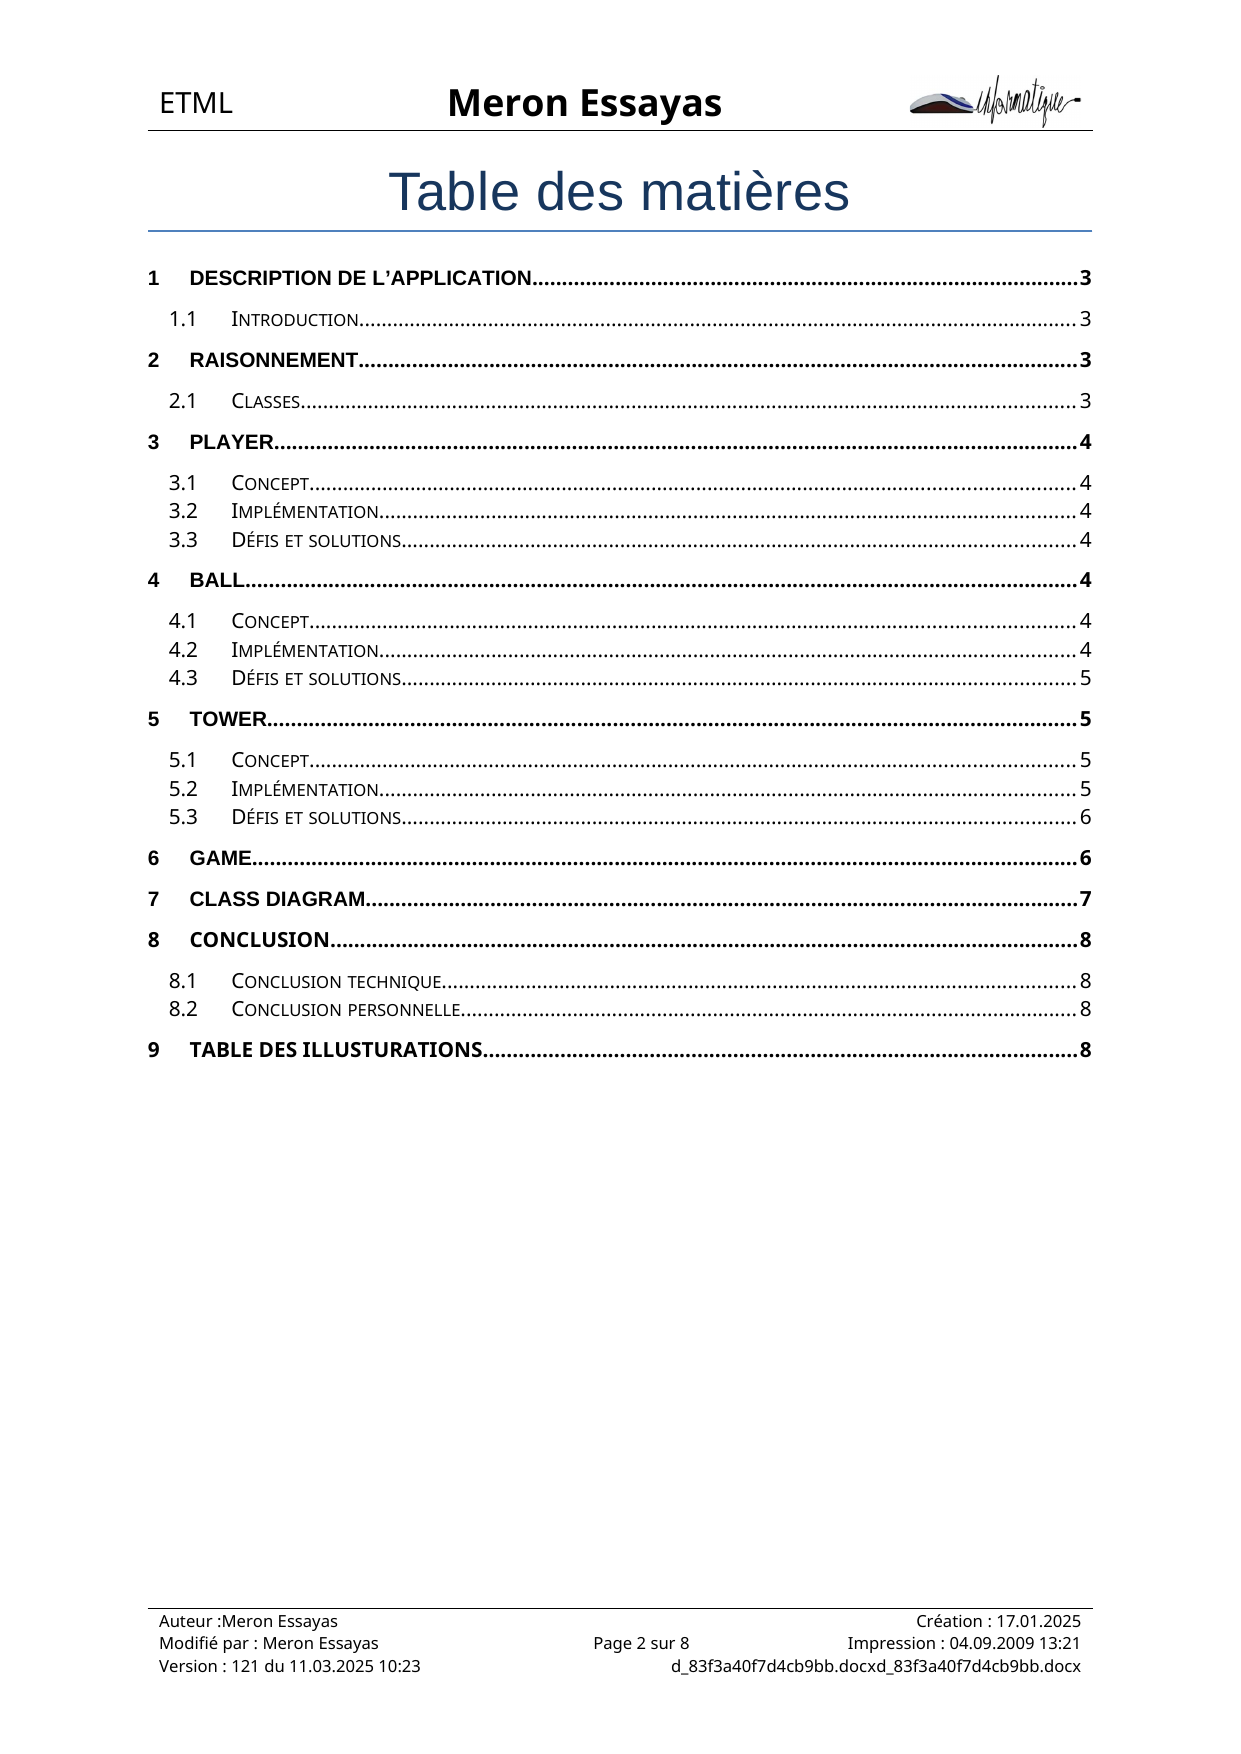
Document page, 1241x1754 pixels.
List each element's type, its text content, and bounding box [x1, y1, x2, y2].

text 8.1 Conclusion technique 8 [168, 966, 1092, 994]
text 7 class diagram 7 [148, 884, 1092, 912]
picture [909, 75, 1082, 128]
title Table des matières [148, 159, 1092, 230]
text 8.2 Conclusion personnelle 8 [168, 994, 1092, 1023]
text 3.3 Défis et solutions 4 [168, 525, 1092, 553]
text 9 Table des illusturations 8 [148, 1035, 1092, 1064]
text 2.1 Classes 3 [168, 386, 1092, 414]
text 1.1 Introduction 3 [168, 304, 1092, 332]
text 2 Raisonnement 3 [148, 345, 1092, 373]
text 4.3 Défis et solutions 5 [168, 663, 1092, 692]
text 5 Tower 5 [148, 704, 1092, 733]
text 3.1 Concept 4 [168, 468, 1092, 496]
text 8 Conclusion 8 [148, 925, 1092, 953]
text 3.2 Implémentation 4 [168, 496, 1092, 525]
text 5.1 Concept 5 [168, 745, 1092, 774]
text 4.1 Concept 4 [168, 607, 1092, 635]
text 1 dESCRIPTION DE L’APPLICATION 3 [148, 263, 1092, 292]
text 6 Game 6 [148, 843, 1092, 872]
text 3 PLAYER 4 [148, 427, 1092, 455]
text 4 Ball 4 [148, 566, 1092, 594]
text 4.2 Implémentation 4 [168, 635, 1092, 663]
text 5.3 Défis et solutions 6 [168, 802, 1092, 831]
text 5.2 Implémentation 5 [168, 774, 1092, 802]
